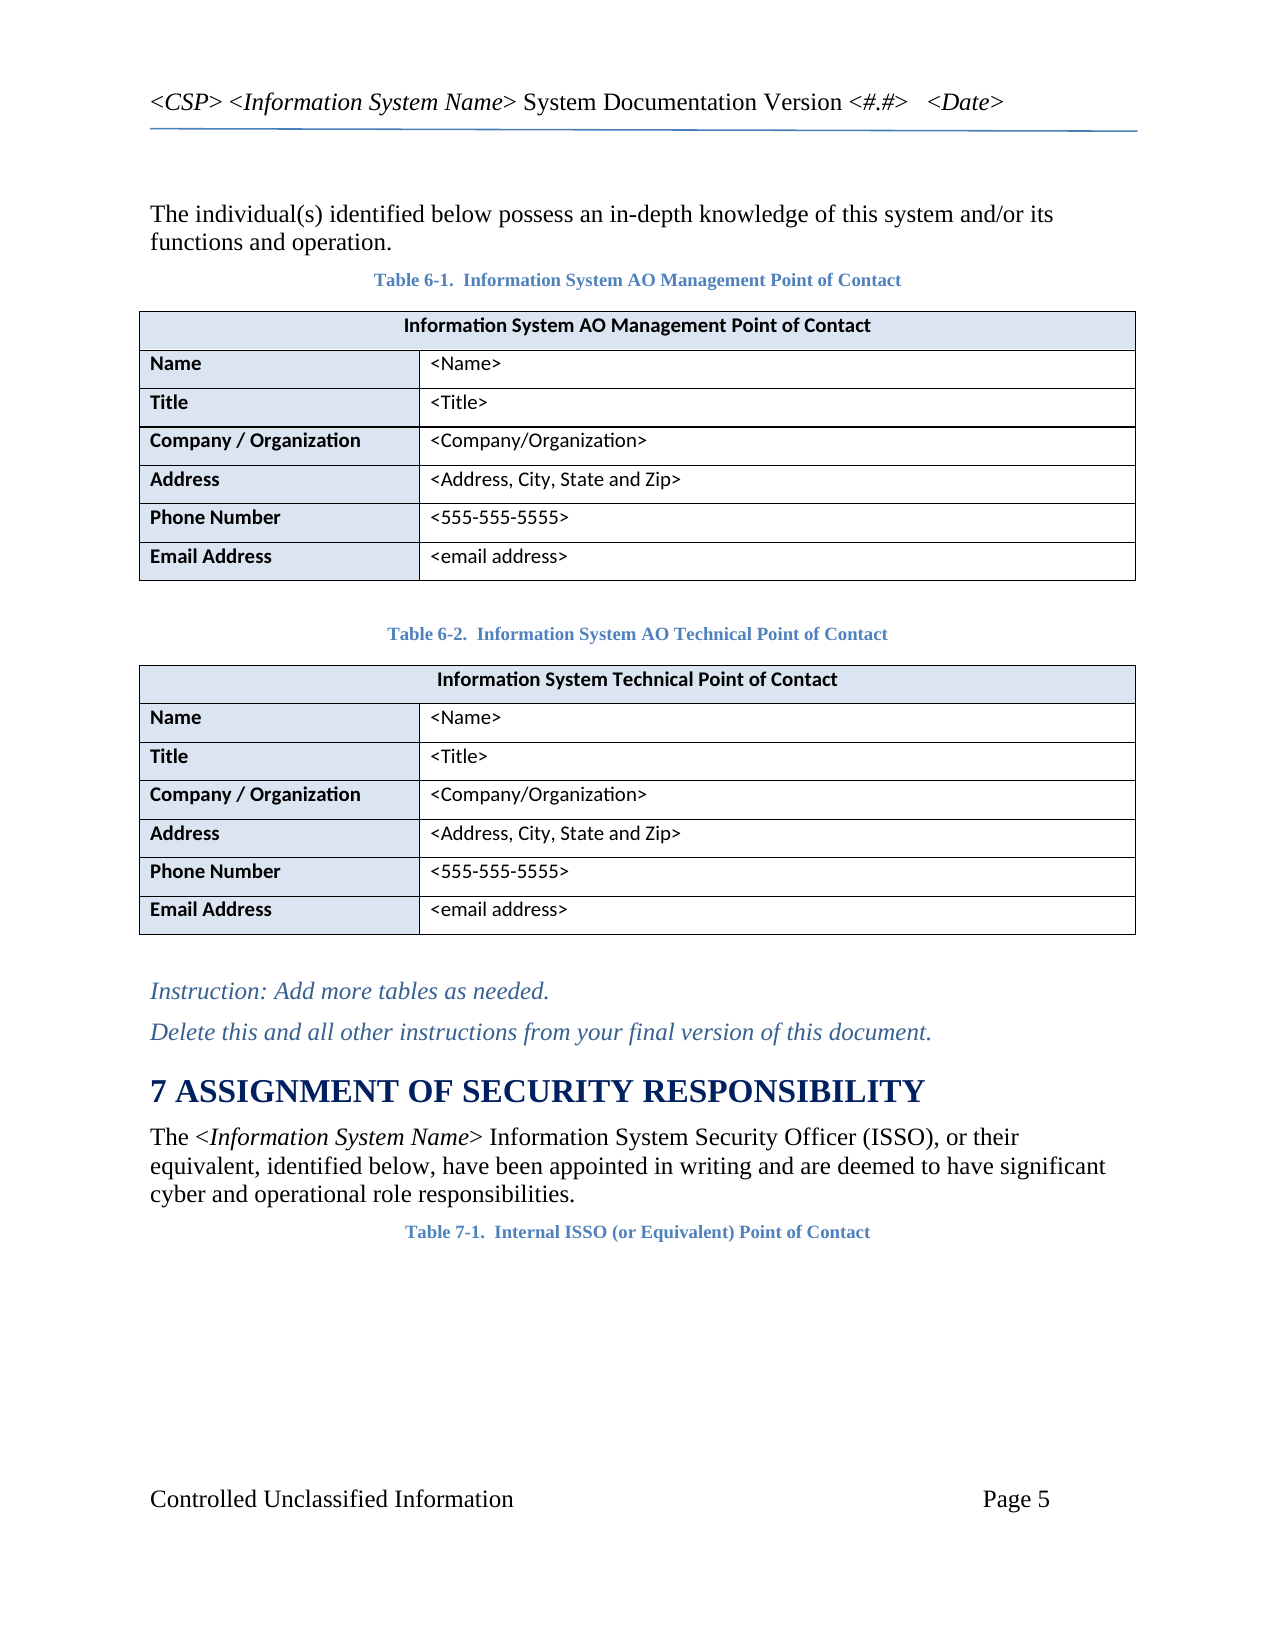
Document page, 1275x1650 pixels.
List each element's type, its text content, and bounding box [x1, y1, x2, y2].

table_cell Address [140, 820, 419, 857]
table_cell <Company/Organization> [420, 428, 1135, 465]
text Table 6-2. Information System AO Technical Point of Contact [150, 622, 1125, 644]
table_cell Name [140, 351, 419, 388]
table_cell <Title> [420, 389, 1135, 426]
table_cell <Title> [420, 743, 1135, 780]
text Table 7-1. Internal ISSO (or Equivalent) Point of Contact [150, 1221, 1125, 1242]
table_cell <email address> [420, 897, 1135, 934]
text The individual(s) identified below possess an in-depth knowledge of this system and/or its functions and operation. [150, 199, 1125, 256]
subtitle 7 Assignment of Security Responsibility [150, 1071, 1125, 1109]
table_cell Phone Number [140, 504, 419, 542]
table_cell <Address, City, State and Zip> [420, 466, 1135, 503]
table_cell Phone Number [140, 858, 419, 896]
table_cell <Name> [420, 351, 1135, 388]
text Instruction: Add more tables as needed. [150, 976, 1125, 1005]
table_cell <555-555-5555> [420, 504, 1135, 542]
table_cell Title [140, 389, 419, 426]
table_cell Title [140, 743, 419, 780]
text Table 6-1. Information System AO Management Point of Contact [150, 269, 1125, 290]
text The <Information System Name> Information System Security Officer (ISSO), or their equivalent, identified below, have been appointed in writing and are deemed to have significant cyber and operational role responsibilities. [150, 1122, 1125, 1208]
table_cell Email Address [140, 897, 419, 934]
table_cell Company / Organization [140, 428, 419, 465]
table_cell Name [140, 704, 419, 742]
table_cell <email address> [420, 543, 1135, 580]
table_header Information System AO Management Point of Contact [140, 312, 1135, 349]
table_cell <Name> [420, 704, 1135, 742]
table_cell <555-555-5555> [420, 858, 1135, 896]
table_cell Address [140, 466, 419, 503]
table_cell Email Address [140, 543, 419, 580]
table_cell <Company/Organization> [420, 781, 1135, 819]
table_cell <Address, City, State and Zip> [420, 820, 1135, 857]
table_header Information System Technical Point of Contact [140, 666, 1135, 703]
text Delete this and all other instructions from your final version of this document. [150, 1017, 1125, 1046]
table_cell Company / Organization [140, 781, 419, 819]
